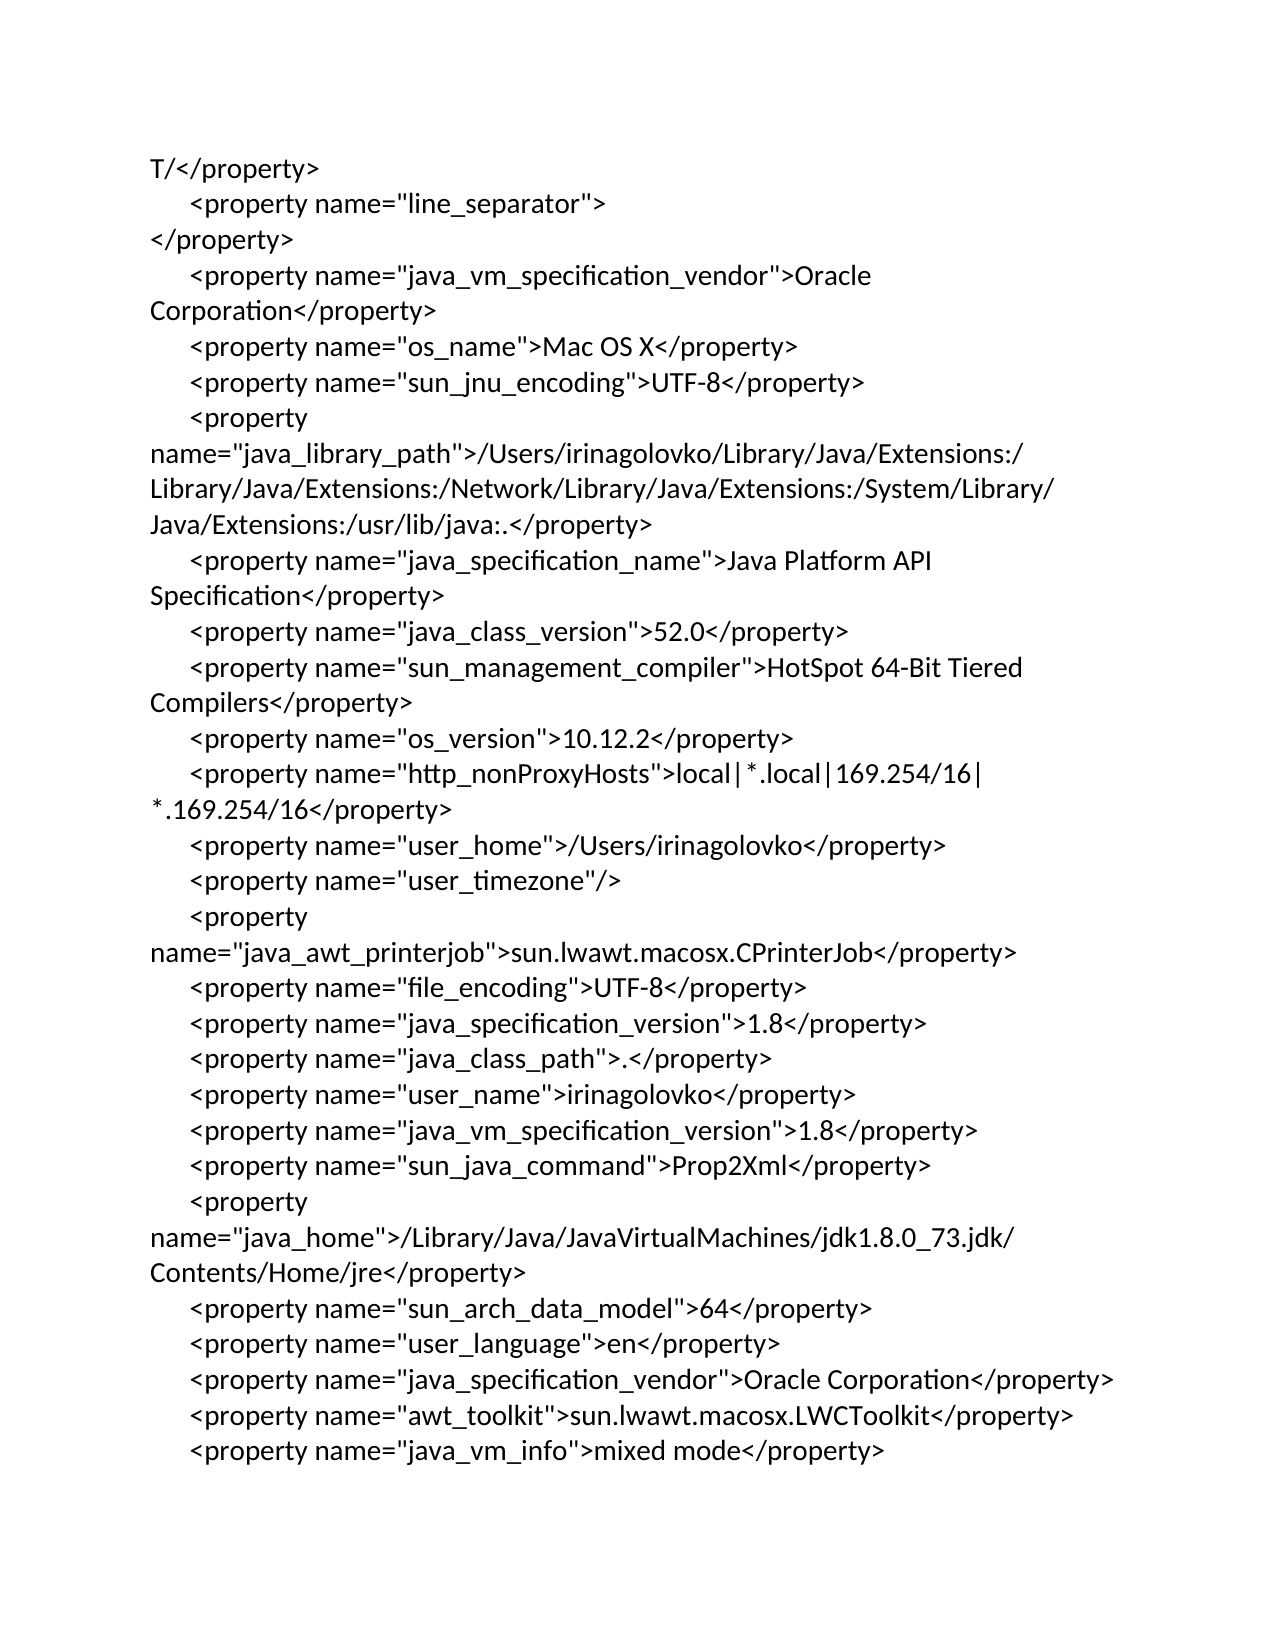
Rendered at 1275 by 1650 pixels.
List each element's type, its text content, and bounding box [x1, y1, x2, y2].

text <property name="java_specification_vendor">Oracle Corporation</property> [150, 1361, 1125, 1397]
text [150, 150, 1125, 186]
text <property name="http_nonProxyHosts">local|*.local|169.254/16|*.169.254/16</property> [150, 756, 1125, 827]
text <property name="sun_java_command">Prop2Xml</property> [150, 1147, 1125, 1183]
text <property name="java_vm_specification_vendor">Oracle Corporation</property> [150, 257, 1125, 328]
text <property name="line_separator"> [150, 186, 1125, 221]
text <property name="sun_jnu_encoding">UTF-8</property> [150, 364, 1125, 399]
text <property name="user_home">/Users/irinagolovko</property> [150, 827, 1125, 862]
text <property name="java_home">/Library/Java/JavaVirtualMachines/jdk1.8.0_73.jdk/Contents/Home/jre</property> [150, 1183, 1125, 1290]
text <property name="java_specification_version">1.8</property> [150, 1005, 1125, 1041]
text <property name="java_specification_name">Java Platform API Specification</property> [150, 542, 1125, 613]
text <property name="java_library_path">/Users/irinagolovko/Library/Java/Extensions:/Library/Java/Extensions:/Network/Library/Java/Extensions:/System/Library/Java/Extensions:/usr/lib/java:.</property> [150, 399, 1125, 542]
text <property name="os_name">Mac OS X</property> [150, 328, 1125, 364]
text <property name="file_encoding">UTF-8</property> [150, 969, 1125, 1005]
text <property name="java_vm_specification_version">1.8</property> [150, 1112, 1125, 1147]
text <property name="awt_toolkit">sun.lwawt.macosx.LWCToolkit</property> [150, 1397, 1125, 1432]
text <property name="user_language">en</property> [150, 1326, 1125, 1361]
text <property name="java_awt_printerjob">sun.lwawt.macosx.CPrinterJob</property> [150, 898, 1125, 969]
text <property name="java_class_path">.</property> [150, 1041, 1125, 1076]
text <property name="sun_arch_data_model">64</property> [150, 1290, 1125, 1326]
text <property name="user_timezone"/> [150, 862, 1125, 898]
text <property name="java_vm_info">mixed mode</property> [150, 1432, 1125, 1468]
text <property name="java_class_version">52.0</property> [150, 613, 1125, 649]
text <property name="user_name">irinagolovko</property> [150, 1076, 1125, 1112]
text </property> [150, 221, 1125, 257]
text <property name="sun_management_compiler">HotSpot 64-Bit Tiered Compilers</property> [150, 649, 1125, 720]
text <property name="os_version">10.12.2</property> [150, 720, 1125, 756]
